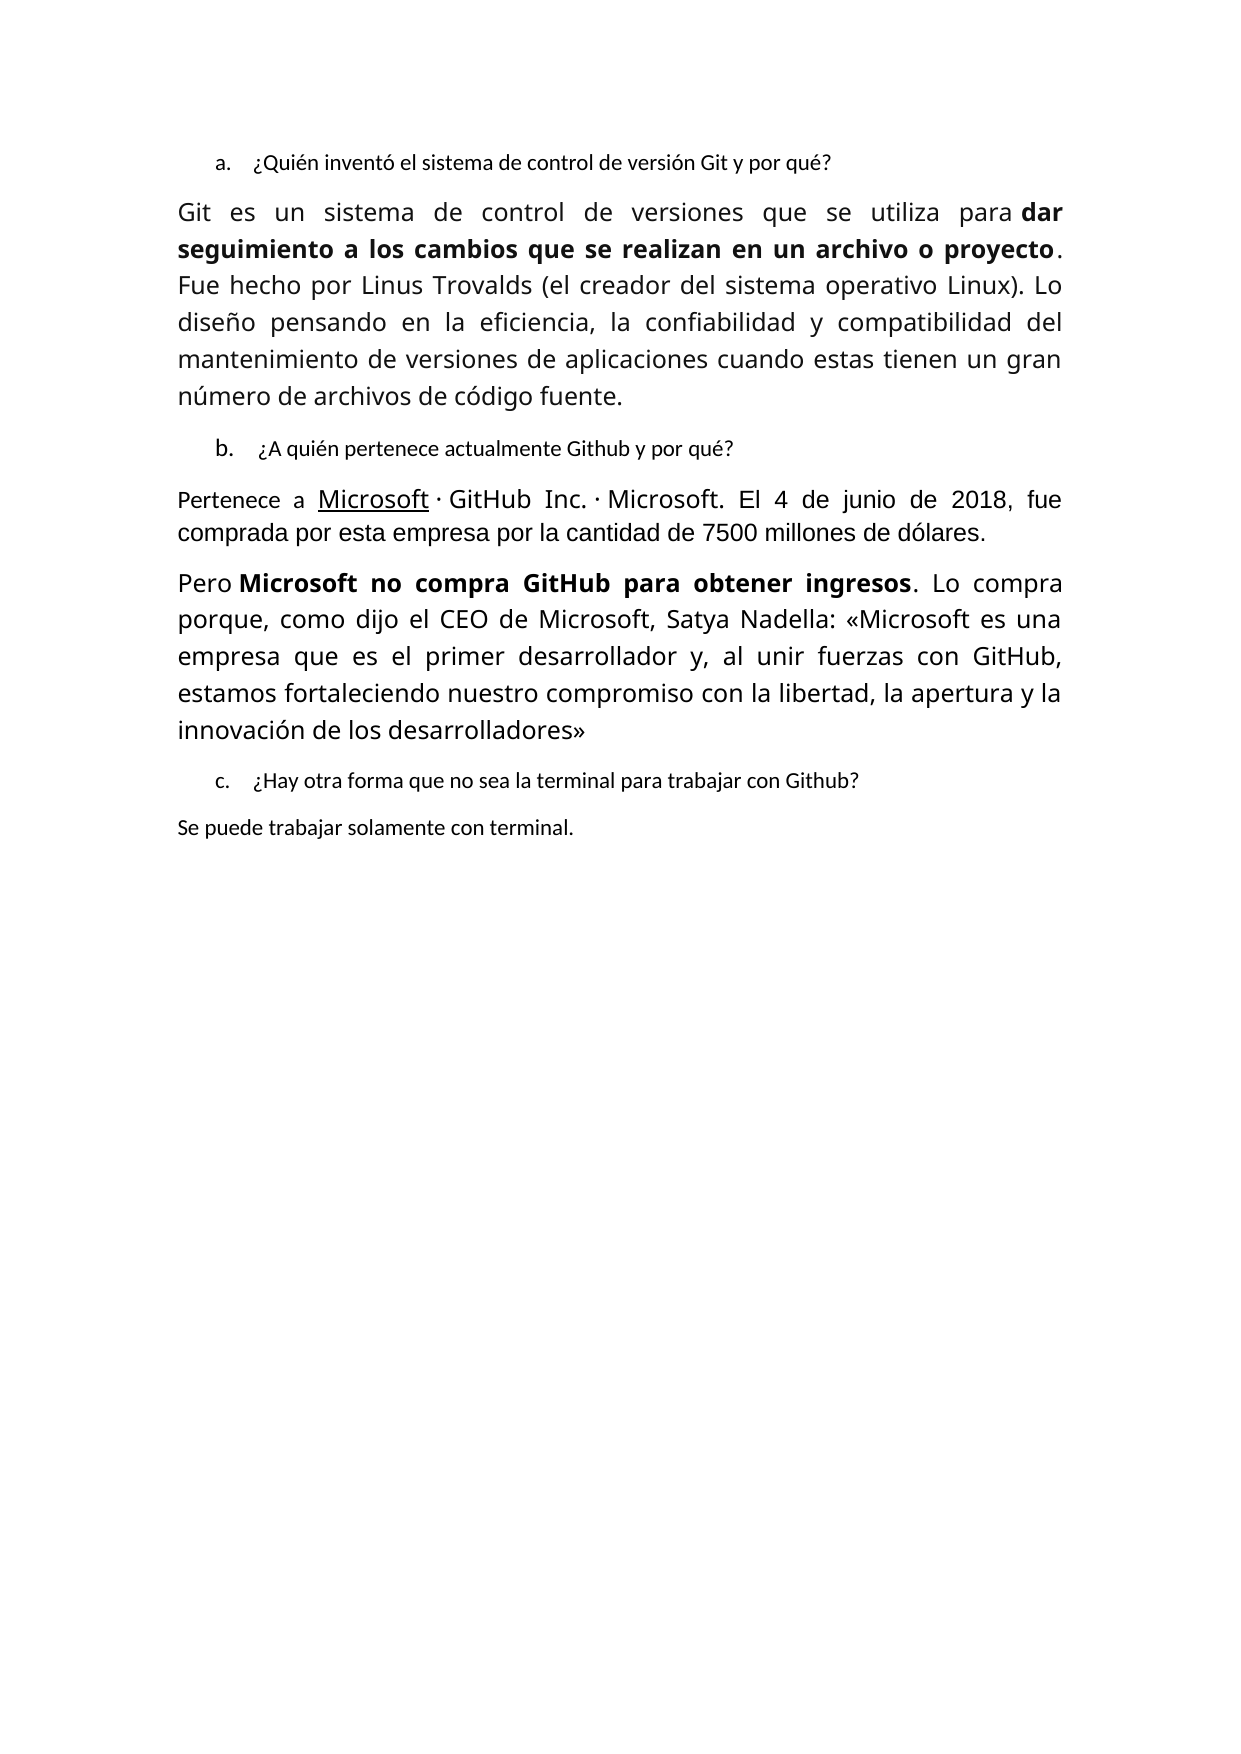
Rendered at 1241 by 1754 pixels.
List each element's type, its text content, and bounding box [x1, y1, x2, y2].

list ¿Quién inventó el sistema de control de versión Git y por qué? [215, 148, 1063, 176]
text Pertenece a Microsoft · GitHub Inc. · Microsoft. El 4 de junio de 2018, fue comprada por esta empresa por la cantidad de 7500 millones de dólares. [177, 481, 1063, 546]
text Pero Microsoft no compra GitHub para obtener ingresos. Lo compra porque, como dijo el CEO de Microsoft, Satya Nadella: «Microsoft es una empresa que es el primer desarrollador y, al unir fuerzas con GitHub, estamos fortaleciendo nuestro compromiso con la libertad, la apertura y la innovación de los desarrolladores» [177, 565, 1063, 602]
text Git es un sistema de control de versiones que se utiliza para dar seguimiento a los cambios que se realizan en un archivo o proyecto. Fue hecho por Linus Trovalds (el creador del sistema operativo Linux). Lo diseño pensando en la eficiencia, la confiabilidad y compatibilidad del mantenimiento de versiones de aplicaciones cuando estas tienen un gran número de archivos de código fuente. [177, 376, 1063, 412]
list ¿A quién pertenece actualmente Github y por qué? [215, 432, 1063, 462]
text Se puede trabajar solamente con terminal. [177, 813, 1063, 841]
list ¿Hay otra forma que no sea la terminal para trabajar con Github? [215, 766, 1063, 794]
text Pero Microsoft no compra GitHub para obtener ingresos. Lo compra porque, como dijo el CEO de Microsoft, Satya Nadella: «Microsoft es una empresa que es el primer desarrollador y, al unir fuerzas con GitHub, estamos fortaleciendo nuestro compromiso con la libertad, la apertura y la innovación de los desarrolladores» [177, 710, 1063, 747]
